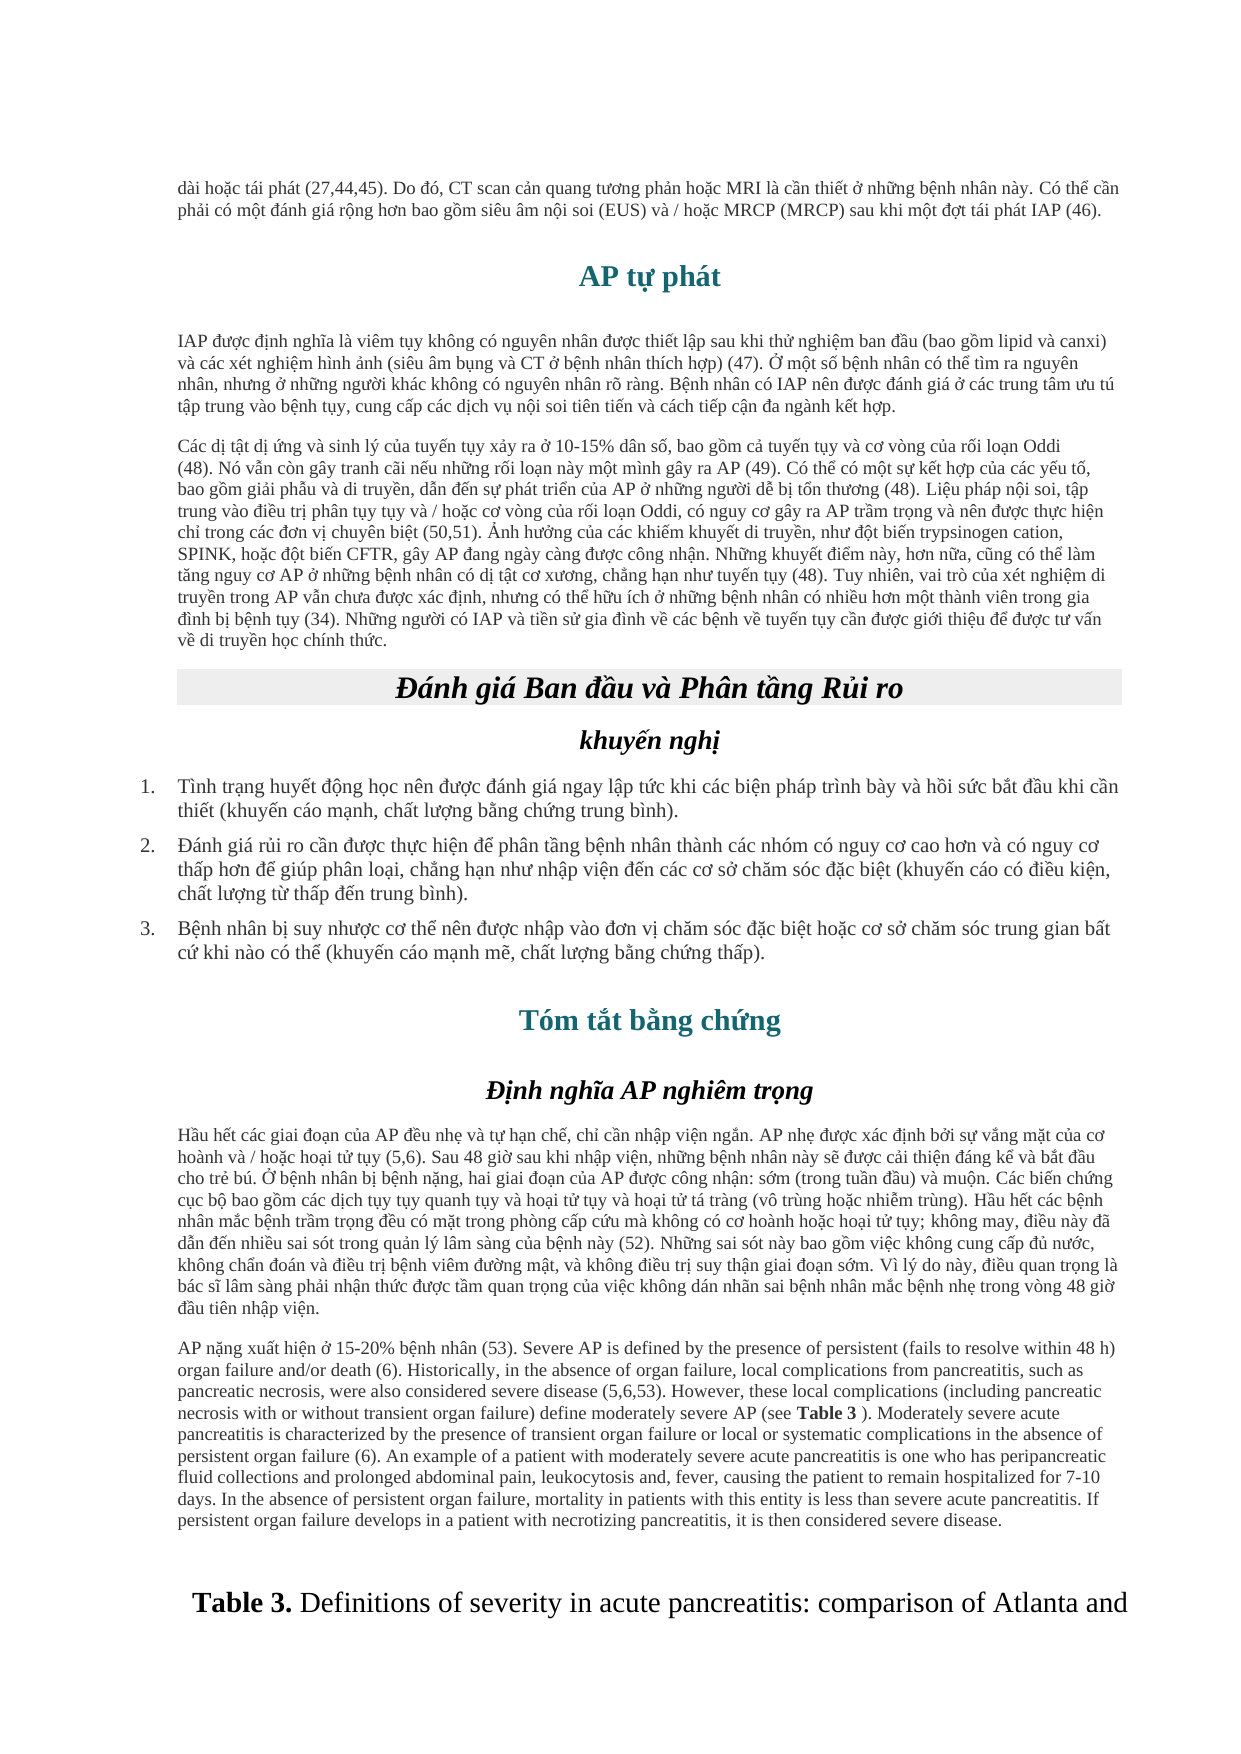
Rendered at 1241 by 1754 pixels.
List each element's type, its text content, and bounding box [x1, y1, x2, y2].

list Bệnh nhân bị suy nhược cơ thể nên được nhập vào đơn vị chăm sóc đặc biệt hoặc cơ sở chăm sóc trung gian bất cứ khi nào có thể (khuyến cáo mạnh mẽ, chất lượng bằng chứng thấp). [140, 916, 1122, 964]
subtitle Định nghĩa AP nghiêm trọng [177, 1074, 1122, 1105]
subtitle Tóm tắt bằng chứng [177, 1002, 1122, 1037]
subtitle AP tự phát [177, 258, 1122, 292]
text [177, 177, 1122, 220]
list Tình trạng huyết động học nên được đánh giá ngay lập tức khi các biện pháp trình bày và hồi sức bắt đầu khi cần thiết (khuyến cáo mạnh, chất lượng bằng chứng trung bình). [140, 774, 1122, 822]
text Hầu hết các giai đoạn của AP đều nhẹ và tự hạn chế, chỉ cần nhập viện ngắn. AP nhẹ được xác định bởi sự vắng mặt của cơ hoành và / hoặc hoại tử tụy (5,6). Sau 48 giờ sau khi nhập viện, những bệnh nhân này sẽ được cải thiện đáng kể và bắt đầu cho trẻ bú. Ở bệnh nhân bị bệnh nặng, hai giai đoạn của AP được công nhận: sớm (trong tuần đầu) và muộn. Các biến chứng cục bộ bao gồm các dịch tụy tụy quanh tụy và hoại tử tụy và hoại tử tá tràng (vô trùng hoặc nhiễm trùng). Hầu hết các bệnh nhân mắc bệnh trầm trọng đều có mặt trong phòng cấp cứu mà không có cơ hoành hoặc hoại tử tụy; không may, điều này đã dẫn đến nhiều sai sót trong quản lý lâm sàng của bệnh này (52). Những sai sót này bao gồm việc không cung cấp đủ nước, không chẩn đoán và điều trị bệnh viêm đường mật, và không điều trị suy thận giai đoạn sớm. Vì lý do này, điều quan trọng là bác sĩ lâm sàng phải nhận thức được tầm quan trọng của việc không dán nhãn sai bệnh nhân mắc bệnh nhẹ trong vòng 48 giờ đầu tiên nhập viện. [177, 1124, 1122, 1318]
subtitle khuyến nghị [177, 724, 1122, 755]
text AP nặng xuất hiện ở 15-20% bệnh nhân (53). Severe AP is defined by the presence of persistent (fails to resolve within 48 h) organ failure and/or death (6). Historically, in the absence of organ failure, local complications from pancreatitis, such as pancreatic necrosis, were also considered severe disease (5,6,53). However, these local complications (including pancreatic necrosis with or without transient organ failure) define moderately severe AP (see Table 3 ). Moderately severe acute pancreatitis is characterized by the presence of transient organ failure or local or systematic complications in the absence of persistent organ failure (6). An example of a patient with moderately severe acute pancreatitis is one who has peripancreatic fluid collections and prolonged abdominal pain, leukocytosis and, fever, causing the patient to remain hospitalized for 7-10 days. In the absence of persistent organ failure, mortality in patients with this entity is less than severe acute pancreatitis. If persistent organ failure develops in a patient with necrotizing pancreatitis, it is then considered severe disease. [177, 1337, 1122, 1531]
text IAP được định nghĩa là viêm tụy không có nguyên nhân được thiết lập sau khi thử nghiệm ban đầu (bao gồm lipid và canxi) và các xét nghiệm hình ảnh (siêu âm bụng và CT ở bệnh nhân thích hợp) (47). Ở một số bệnh nhân có thể tìm ra nguyên nhân, nhưng ở những người khác không có nguyên nhân rõ ràng. Bệnh nhân có IAP nên được đánh giá ở các trung tâm ưu tú tập trung vào bệnh tụy, cung cấp các dịch vụ nội soi tiên tiến và cách tiếp cận đa ngành kết hợp. [177, 330, 1122, 416]
list Đánh giá rủi ro cần được thực hiện để phân tầng bệnh nhân thành các nhóm có nguy cơ cao hơn và có nguy cơ thấp hơn để giúp phân loại, chẳng hạn như nhập viện đến các cơ sở chăm sóc đặc biệt (khuyến cáo có điều kiện, chất lượng từ thấp đến trung bình). [140, 833, 1122, 905]
text Các dị tật dị ứng và sinh lý của tuyến tụy xảy ra ở 10-15% dân số, bao gồm cả tuyến tụy và cơ vòng của rối loạn Oddi (48). Nó vẫn còn gây tranh cãi nếu những rối loạn này một mình gây ra AP (49). Có thể có một sự kết hợp của các yếu tố, bao gồm giải phẫu và di truyền, dẫn đến sự phát triển của AP ở những người dễ bị tổn thương (48). Liệu pháp nội soi, tập trung vào điều trị phân tụy tụy và / hoặc cơ vòng của rối loạn Oddi, có nguy cơ gây ra AP trầm trọng và nên được thực hiện chỉ trong các đơn vị chuyên biệt (50,51). Ảnh hưởng của các khiếm khuyết di truyền, như đột biến trypsinogen cation, SPINK, hoặc đột biến CFTR, gây AP đang ngày càng được công nhận. Những khuyết điểm này, hơn nữa, cũng có thể làm tăng nguy cơ AP ở những bệnh nhân có dị tật cơ xương, chẳng hạn như tuyến tụy (48). Tuy nhiên, vai trò của xét nghiệm di truyền trong AP vẫn chưa được xác định, nhưng có thể hữu ích ở những bệnh nhân có nhiều hơn một thành viên trong gia đình bị bệnh tụy (34). Những người có IAP và tiền sử gia đình về các bệnh về tuyến tụy cần được giới thiệu để được tư vấn về di truyền học chính thức. [177, 435, 1122, 651]
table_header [176, 1550, 1144, 1627]
subtitle Đánh giá Ban đầu và Phân tầng Rủi ro [177, 669, 1122, 705]
